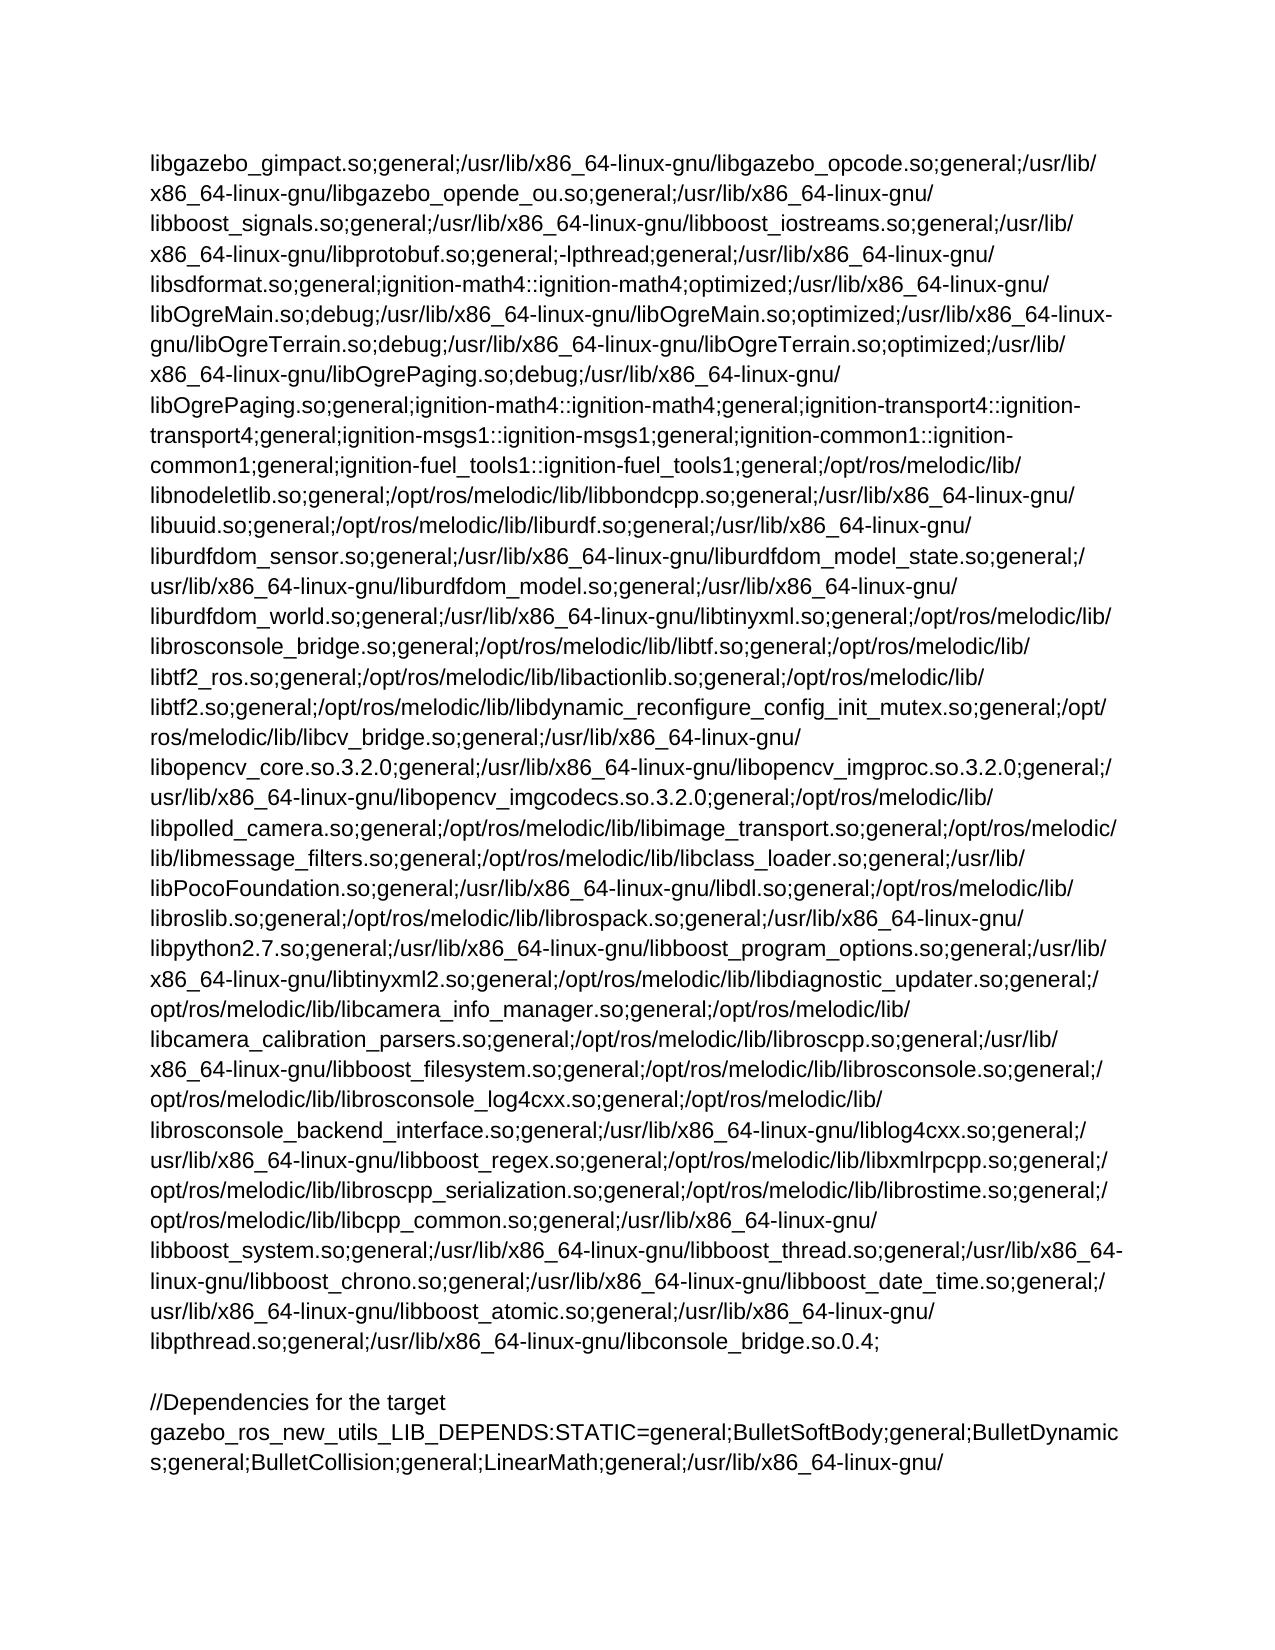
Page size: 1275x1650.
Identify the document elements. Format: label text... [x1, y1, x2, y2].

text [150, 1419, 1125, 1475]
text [150, 150, 1125, 1354]
text //Dependencies for the target [150, 1388, 1125, 1415]
